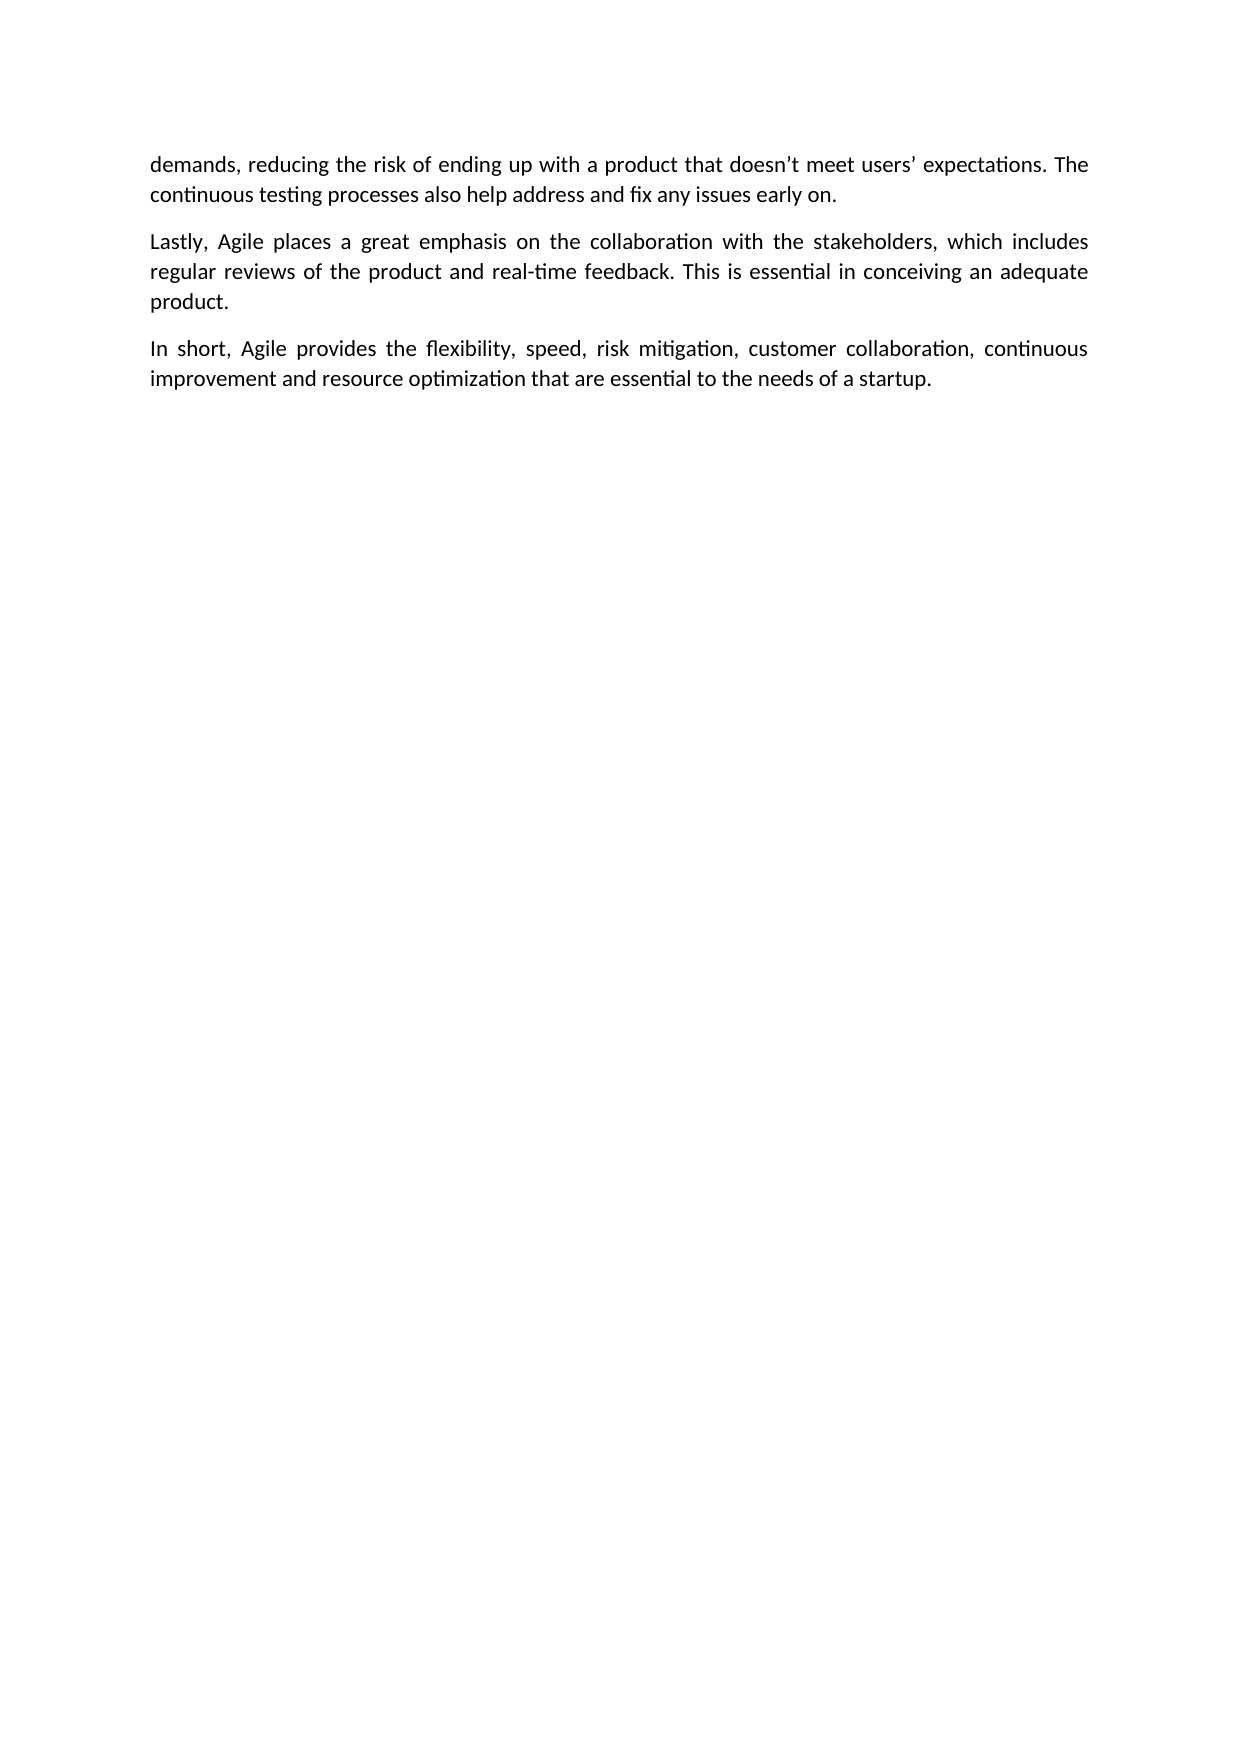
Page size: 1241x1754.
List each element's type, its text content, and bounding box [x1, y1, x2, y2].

text Lastly, Agile places a great emphasis on the collaboration with the stakeholders, which includes regular reviews of the product and real-time feedback. This is essential in conceiving an adequate product. [150, 227, 1090, 316]
text In short, Agile provides the flexibility, speed, risk mitigation, customer collaboration, continuous improvement and resource optimization that are essential to the needs of a startup. [150, 334, 1090, 393]
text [150, 150, 1090, 208]
